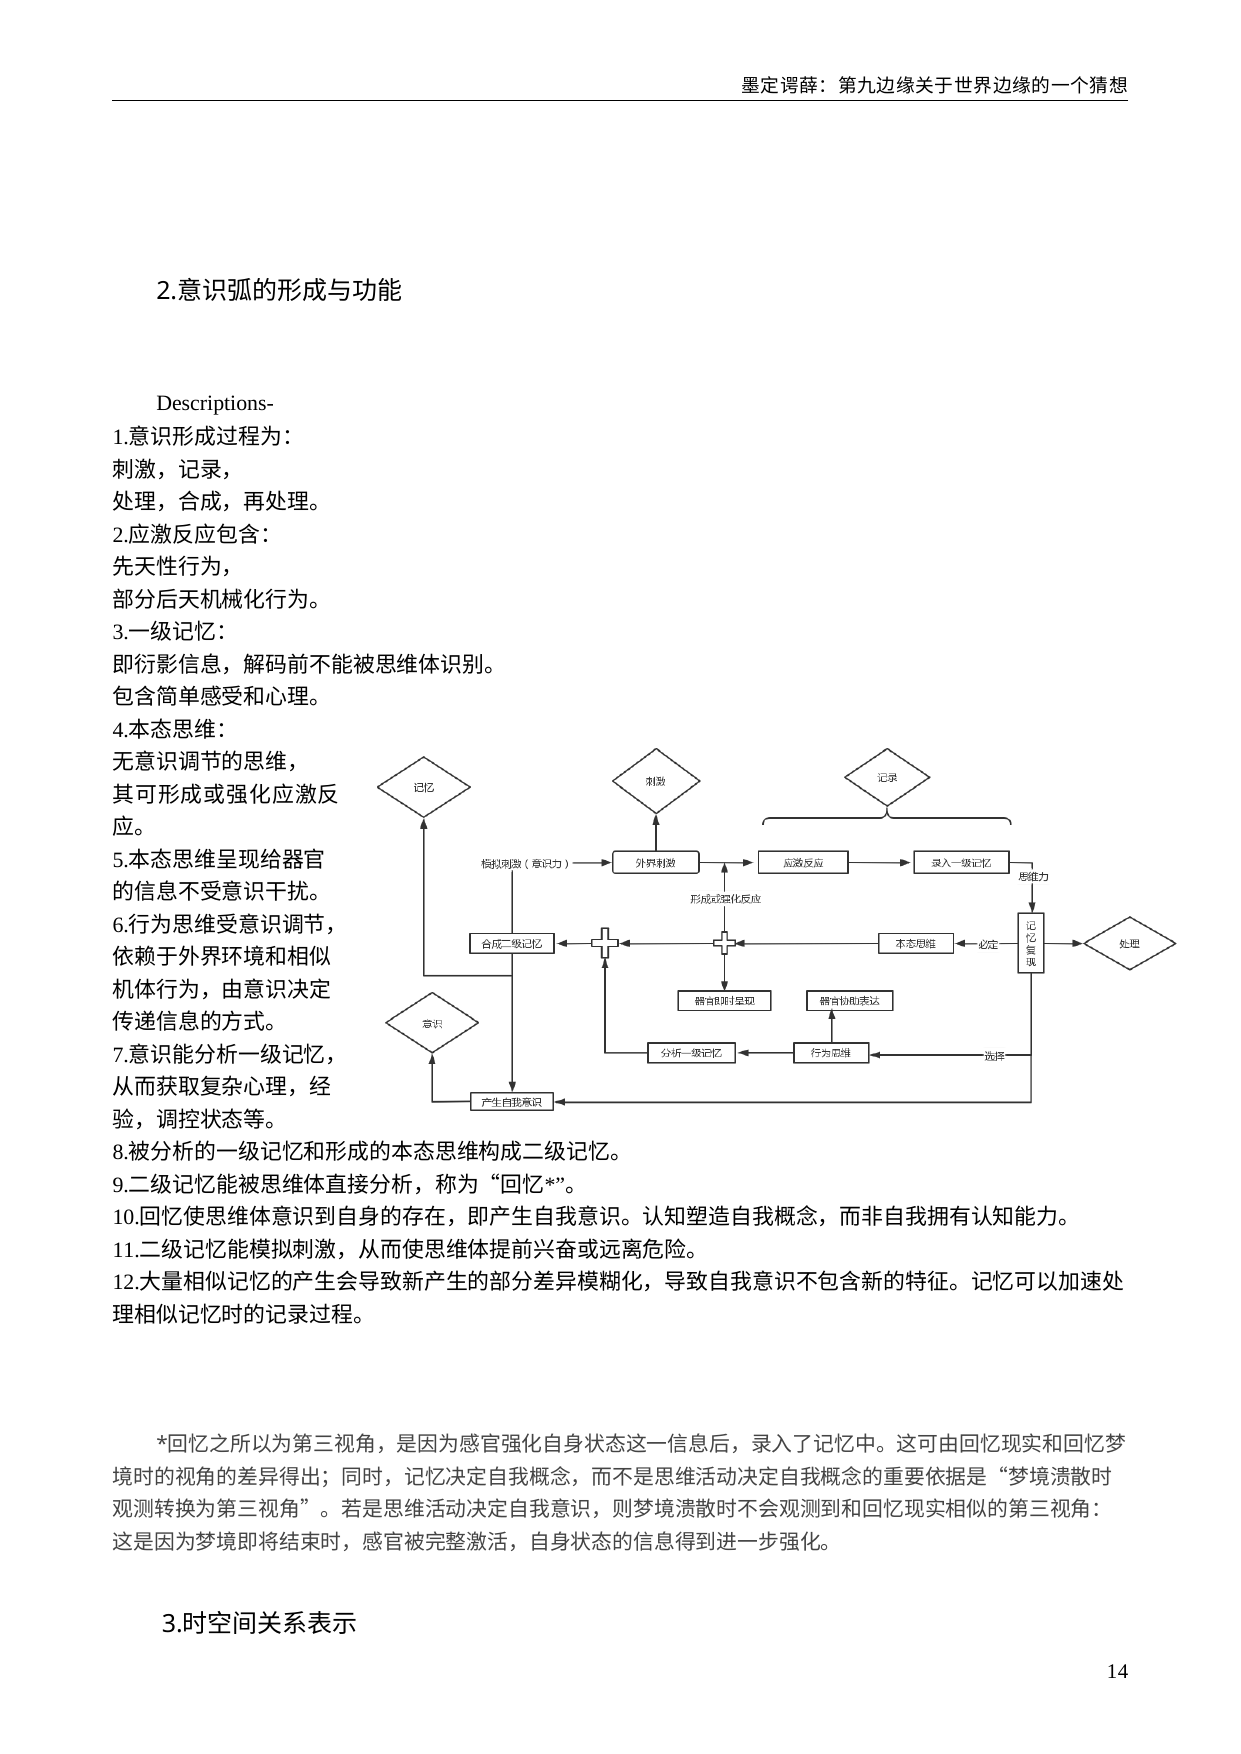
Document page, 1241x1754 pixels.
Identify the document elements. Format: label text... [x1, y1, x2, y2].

picture [340, 712, 1200, 1134]
text 其可形成或强化应激反应。 [112, 776, 340, 841]
text 包含简单感受和心理。 [112, 679, 1128, 711]
text 5.本态思维呈现给器官的信息不受意识干扰。 [112, 841, 340, 906]
text 部分后天机械化行为。 [112, 581, 1128, 614]
text 2.意识弧的形成与功能 [112, 256, 1128, 321]
text 11.二级记忆能模拟刺激，从而使思维体提前兴奋或远离危险。 [112, 1231, 1128, 1264]
text 刺激，记录， [112, 451, 1128, 484]
text 先天性行为， [112, 549, 1128, 581]
text 处理，合成，再处理。 [112, 484, 1128, 516]
text 无意识调节的思维， [112, 744, 340, 776]
text 3.时空间关系表示 [137, 1589, 1128, 1654]
text 8.被分析的一级记忆和形成的本态思维构成二级记忆。 [112, 1134, 1128, 1166]
text 即衍影信息，解码前不能被思维体识别。 [112, 646, 1128, 679]
text 2.应激反应包含： [112, 516, 1128, 549]
text 7.意识能分析一级记忆，从而获取复杂心理，经验，调控状态等。 [112, 1036, 340, 1134]
text 12.大量相似记忆的产生会导致新产生的部分差异模糊化，导致自我意识不包含新的特征。记忆可以加速处理相似记忆时的记录过程。 [112, 1264, 1128, 1329]
text 9.二级记忆能被思维体直接分析，称为“回忆*”。 [112, 1166, 1128, 1199]
text 1.意识形成过程为： [112, 419, 1128, 451]
text 4.本态思维： [112, 711, 1128, 744]
text Descriptions- [112, 386, 1128, 419]
text 6.行为思维受意识调节，依赖于外界环境和相似机体行为，由意识决定传递信息的方式。 [112, 906, 340, 1036]
list *回忆之所以为第三视角，是因为感官强化自身状态这一信息后，录入了记忆中。这可由回忆现实和回忆梦境时的视角的差异得出；同时，记忆决定自我概念，而不是思维活动决定自我概念的重要依据是“梦境溃散时观测转换为第三视角”。若是思维活动决定自我意识，则梦境溃散时不会观测到和回忆现实相似的第三视角：这是因为梦境即将结束时，感官被完整激活，自身状态的信息得到进一步强化。 [112, 1426, 1128, 1556]
text 3.一级记忆： [112, 614, 1128, 646]
text 10.回忆使思维体意识到自身的存在，即产生自我意识。认知塑造自我概念，而非自我拥有认知能力。 [112, 1199, 1128, 1231]
